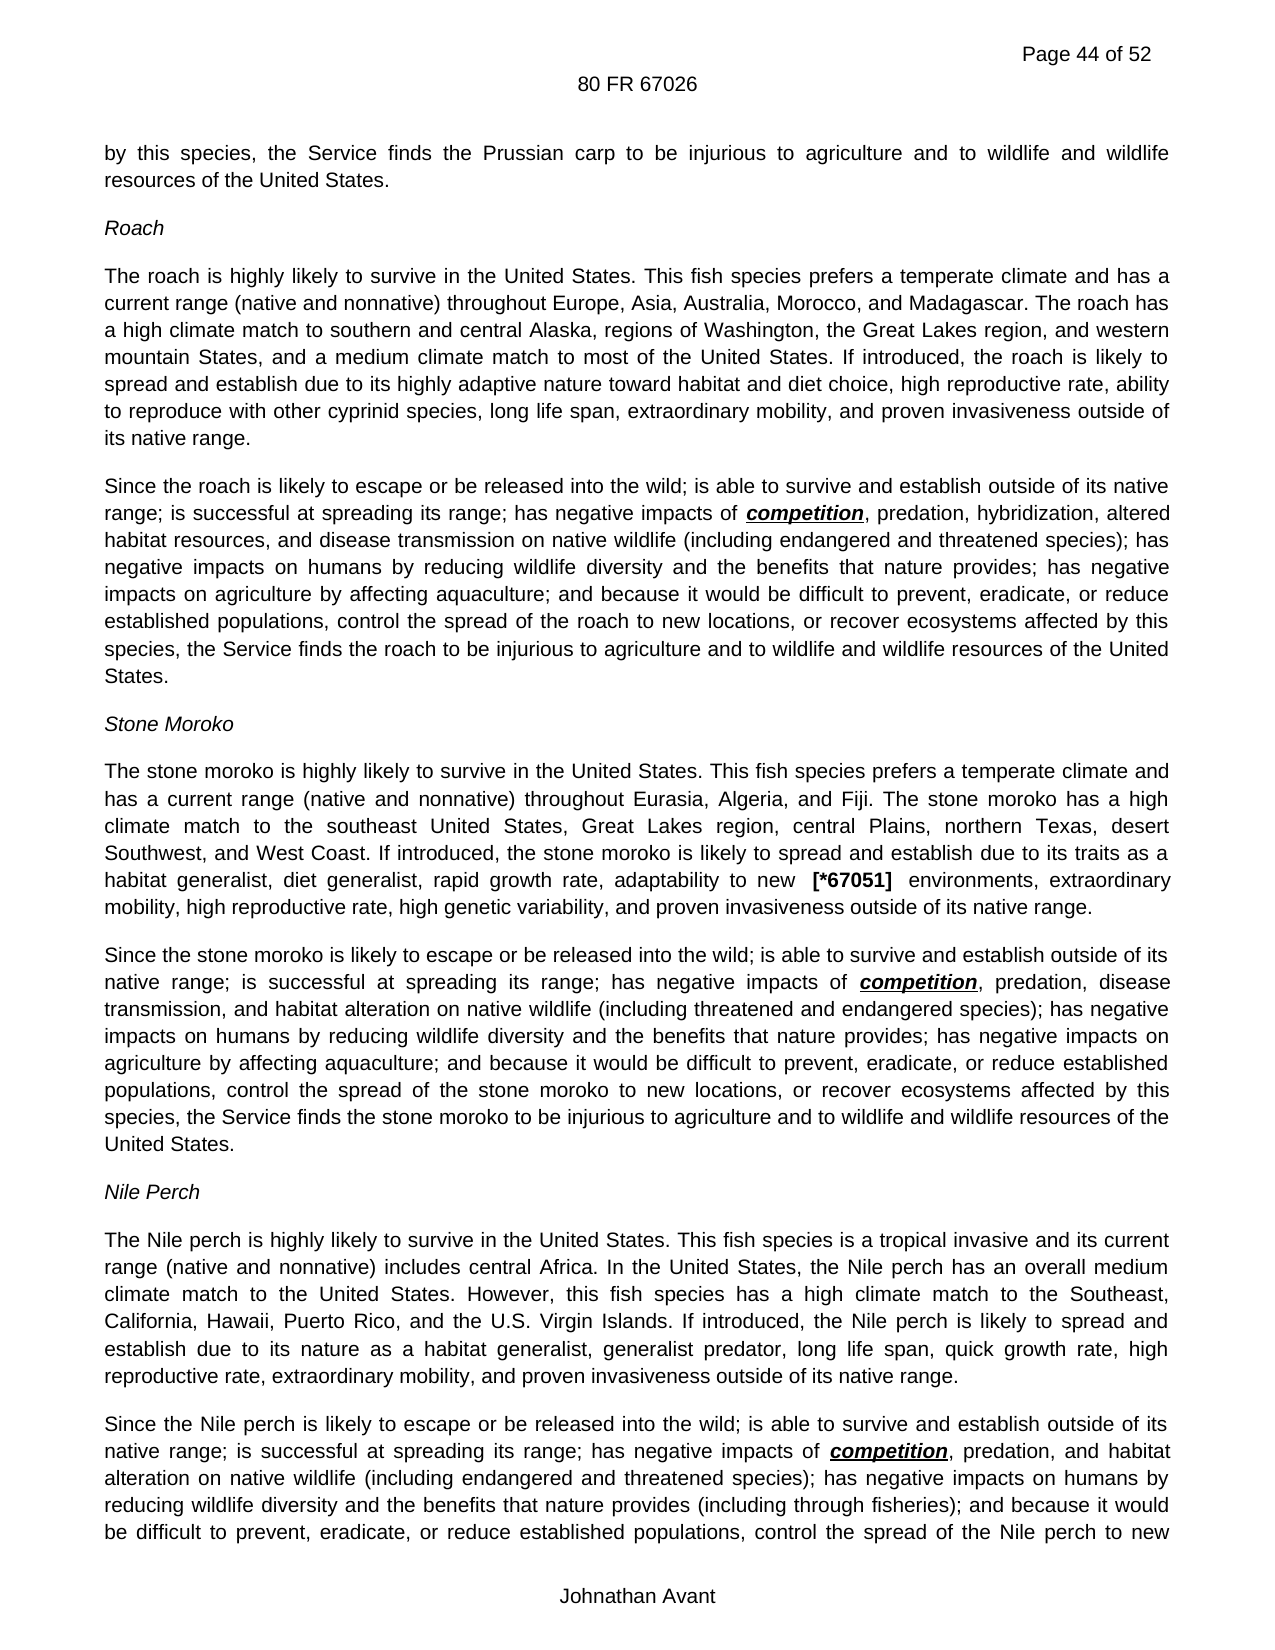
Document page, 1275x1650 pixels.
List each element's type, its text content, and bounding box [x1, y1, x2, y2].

text The roach is highly likely to survive in the United States. This fish species prefers a temperate climate and has a current range (native and nonnative) throughout Europe, Asia, Australia, Morocco, and Madagascar. The roach has a high climate match to southern and central Alaska, regions of Washington, the Great Lakes region, and western mountain States, and a medium climate match to most of the United States. If introduced, the roach is likely to spread and establish due to its highly adaptive nature toward habitat and diet choice, high reproductive rate, ability to reproduce with other cyprinid species, long life span, extraordinary mobility, and proven invasiveness outside of its native range. [104, 260, 1171, 450]
text Nile Perch [104, 1177, 1171, 1204]
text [104, 1408, 1171, 1544]
text Stone Moroko [104, 708, 1171, 735]
text The stone moroko is highly likely to survive in the United States. This fish species prefers a temperate climate and has a current range (native and nonnative) throughout Eurasia, Algeria, and Fiji. The stone moroko has a high climate match to the southeast United States, Great Lakes region, central Plains, northern Texas, desert Southwest, and West Coast. If introduced, the stone moroko is likely to spread and establish due to its traits as a habitat generalist, diet generalist, rapid growth rate, adaptability to new [*67051] environments, extraordinary mobility, high reproductive rate, high genetic variability, and proven invasiveness outside of its native range. [104, 756, 1171, 919]
text Since the stone moroko is likely to escape or be released into the wild; is able to survive and establish outside of its native range; is successful at spreading its range; has negative impacts of competition, predation, disease transmission, and habitat alteration on native wildlife (including threatened and endangered species); has negative impacts on humans by reducing wildlife diversity and the benefits that nature provides; has negative impacts on agriculture by affecting aquaculture; and because it would be difficult to prevent, eradicate, or reduce established populations, control the spread of the stone moroko to new locations, or recover ecosystems affected by this species, the Service finds the stone moroko to be injurious to agriculture and to wildlife and wildlife resources of the United States. [104, 939, 1171, 1156]
text The Nile perch is highly likely to survive in the United States. This fish species is a tropical invasive and its current range (native and nonnative) includes central Africa. In the United States, the Nile perch has an overall medium climate match to the United States. However, this fish species has a high climate match to the Southeast, California, Hawaii, Puerto Rico, and the U.S. Virgin Islands. If introduced, the Nile perch is likely to spread and establish due to its nature as a habitat generalist, generalist predator, long life span, quick growth rate, high reproductive rate, extraordinary mobility, and proven invasiveness outside of its native range. [104, 1225, 1171, 1387]
text Roach [104, 212, 1171, 239]
text Since the roach is likely to escape or be released into the wild; is able to survive and establish outside of its native range; is successful at spreading its range; has negative impacts of competition, predation, hybridization, altered habitat resources, and disease transmission on native wildlife (including endangered and threatened species); has negative impacts on humans by reducing wildlife diversity and the benefits that nature provides; has negative impacts on agriculture by affecting aquaculture; and because it would be difficult to prevent, eradicate, or reduce established populations, control the spread of the roach to new locations, or recover ecosystems affected by this species, the Service finds the roach to be injurious to agriculture and to wildlife and wildlife resources of the United States. [104, 471, 1171, 687]
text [104, 137, 1171, 192]
